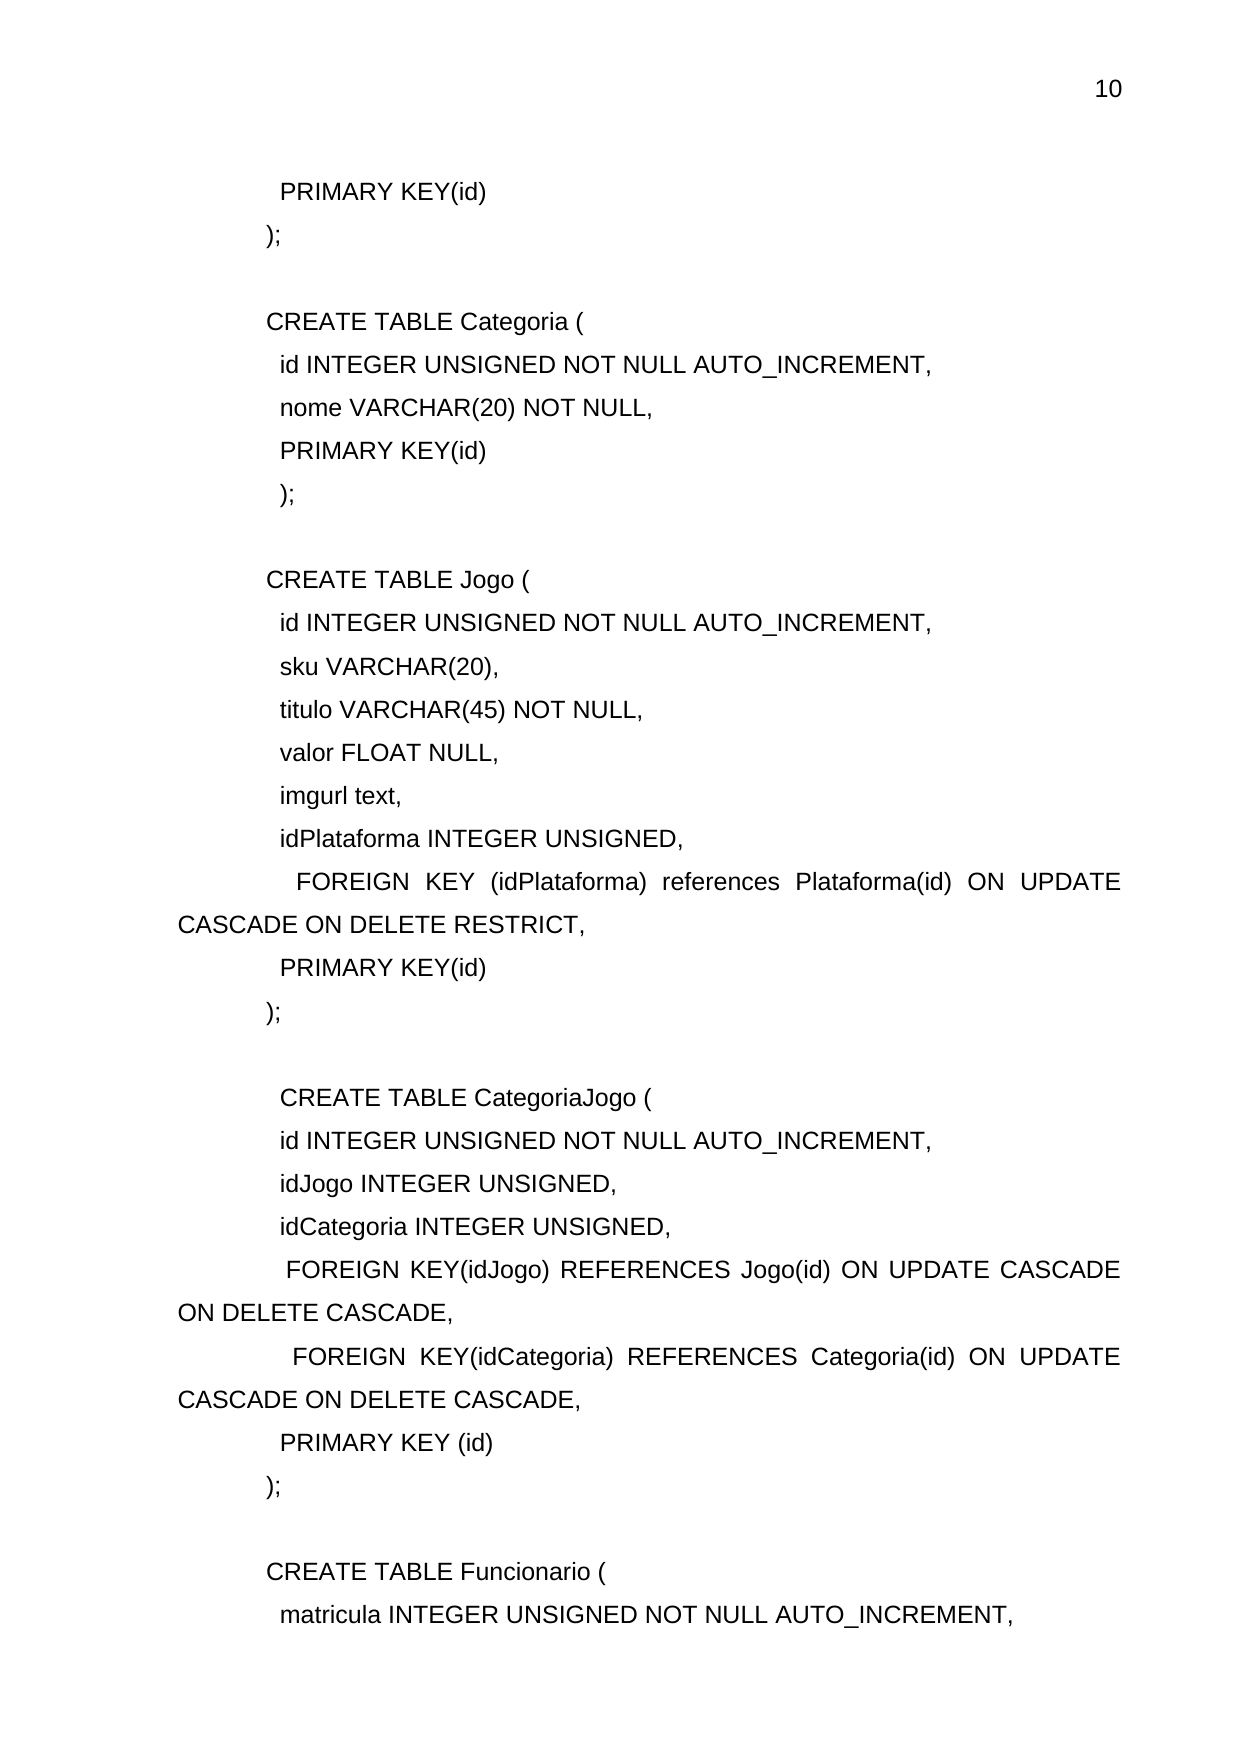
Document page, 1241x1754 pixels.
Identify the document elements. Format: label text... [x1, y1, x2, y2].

text PRIMARY KEY (id) [177, 1428, 1122, 1457]
text idCategoria INTEGER UNSIGNED, [177, 1212, 1122, 1241]
text matricula INTEGER UNSIGNED NOT NULL AUTO_INCREMENT, [177, 1600, 1122, 1629]
text ); [177, 220, 1122, 249]
text PRIMARY KEY(id) [177, 436, 1122, 465]
text nome VARCHAR(20) NOT NULL, [177, 393, 1122, 422]
text imgurl text, [177, 781, 1122, 810]
text FOREIGN KEY(idCategoria) REFERENCES Categoria(id) ON UPDATE CASCADE ON DELETE CASCADE, [177, 1342, 1122, 1413]
text ); [177, 997, 1122, 1025]
text FOREIGN KEY(idJogo) REFERENCES Jogo(id) ON UPDATE CASCADE ON DELETE CASCADE, [177, 1255, 1122, 1327]
text id INTEGER UNSIGNED NOT NULL AUTO_INCREMENT, [177, 1126, 1122, 1155]
text id INTEGER UNSIGNED NOT NULL AUTO_INCREMENT, [177, 608, 1122, 637]
text CREATE TABLE Funcionario ( [177, 1557, 1122, 1586]
text CREATE TABLE Jogo ( [177, 565, 1122, 594]
text idJogo INTEGER UNSIGNED, [177, 1169, 1122, 1198]
text ); [177, 1471, 1122, 1500]
text CREATE TABLE CategoriaJogo ( [177, 1083, 1122, 1112]
text sku VARCHAR(20), [177, 652, 1122, 680]
text PRIMARY KEY(id) [177, 953, 1122, 982]
text idPlataforma INTEGER UNSIGNED, [177, 824, 1122, 853]
text titulo VARCHAR(45) NOT NULL, [177, 695, 1122, 723]
text PRIMARY KEY(id) [177, 177, 1122, 206]
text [177, 350, 1122, 378]
text valor FLOAT NULL, [177, 738, 1122, 767]
text FOREIGN KEY (idPlataforma) references Plataforma(id) ON UPDATE CASCADE ON DELETE RESTRICT, [177, 867, 1122, 939]
text ); [177, 479, 1122, 508]
text CREATE TABLE Categoria ( [177, 307, 1122, 335]
